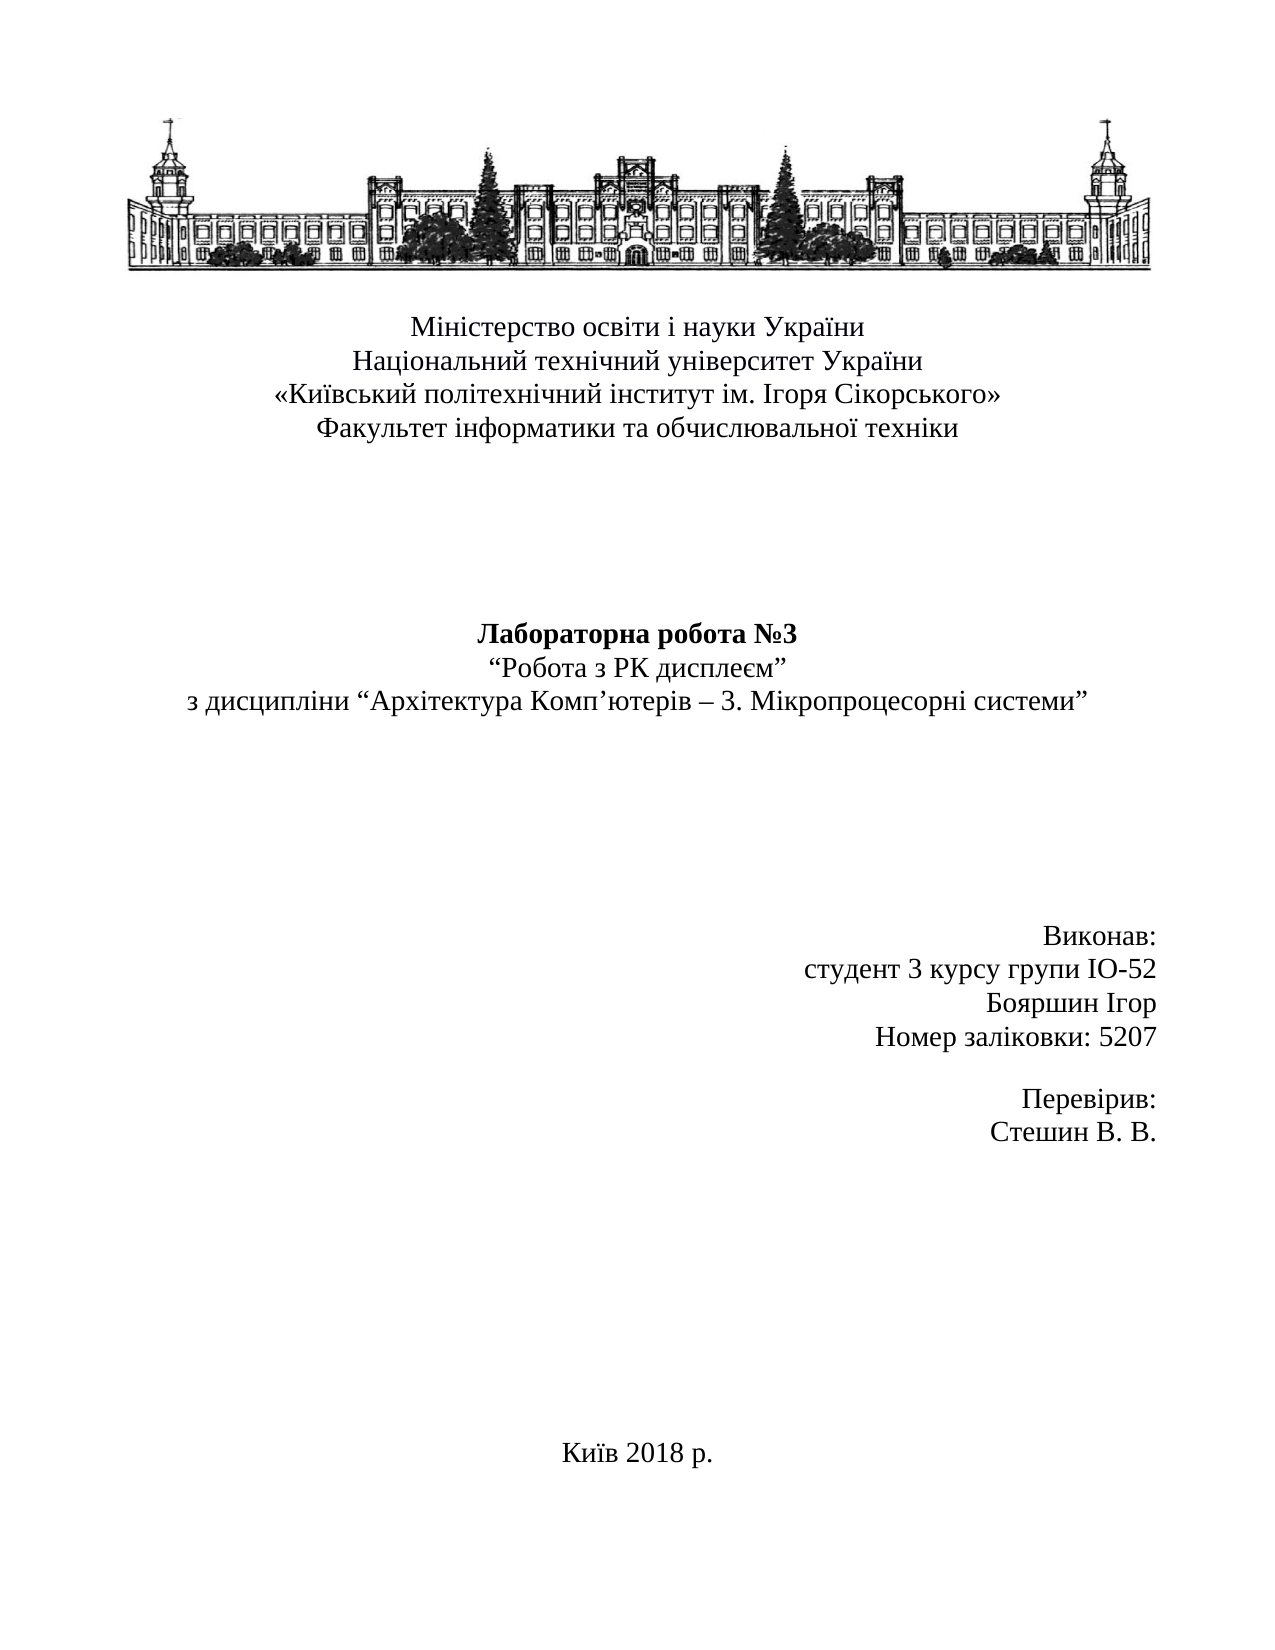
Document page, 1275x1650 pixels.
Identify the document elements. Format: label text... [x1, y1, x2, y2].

text Київ 2018 р. [118, 1436, 1157, 1469]
picture [118, 118, 1159, 276]
text Виконав: [118, 918, 1157, 952]
text Стешин В. В. [118, 1114, 1157, 1148]
text Міністерство освіти і науки України [118, 309, 1157, 343]
text «Київський політехнічний інститут ім. Ігоря Сікорського» [118, 377, 1157, 410]
text Номер заліковки: 5207 [118, 1019, 1157, 1052]
text Національний технічний університет України [118, 343, 1157, 377]
text Факультет інформатики та обчислювальної техніки [118, 410, 1157, 444]
text з дисципліни “Архітектура Комп’ютерів – 3. Мікропроцесорні системи” [118, 683, 1157, 717]
text “Робота з РК дисплеєм” [118, 650, 1157, 683]
text Лабораторна робота №3 [118, 616, 1157, 650]
text Бояршин Ігор [118, 985, 1157, 1019]
text Перевірив: [118, 1081, 1157, 1114]
text студент 3 курсу групи ІО-52 [118, 952, 1157, 985]
